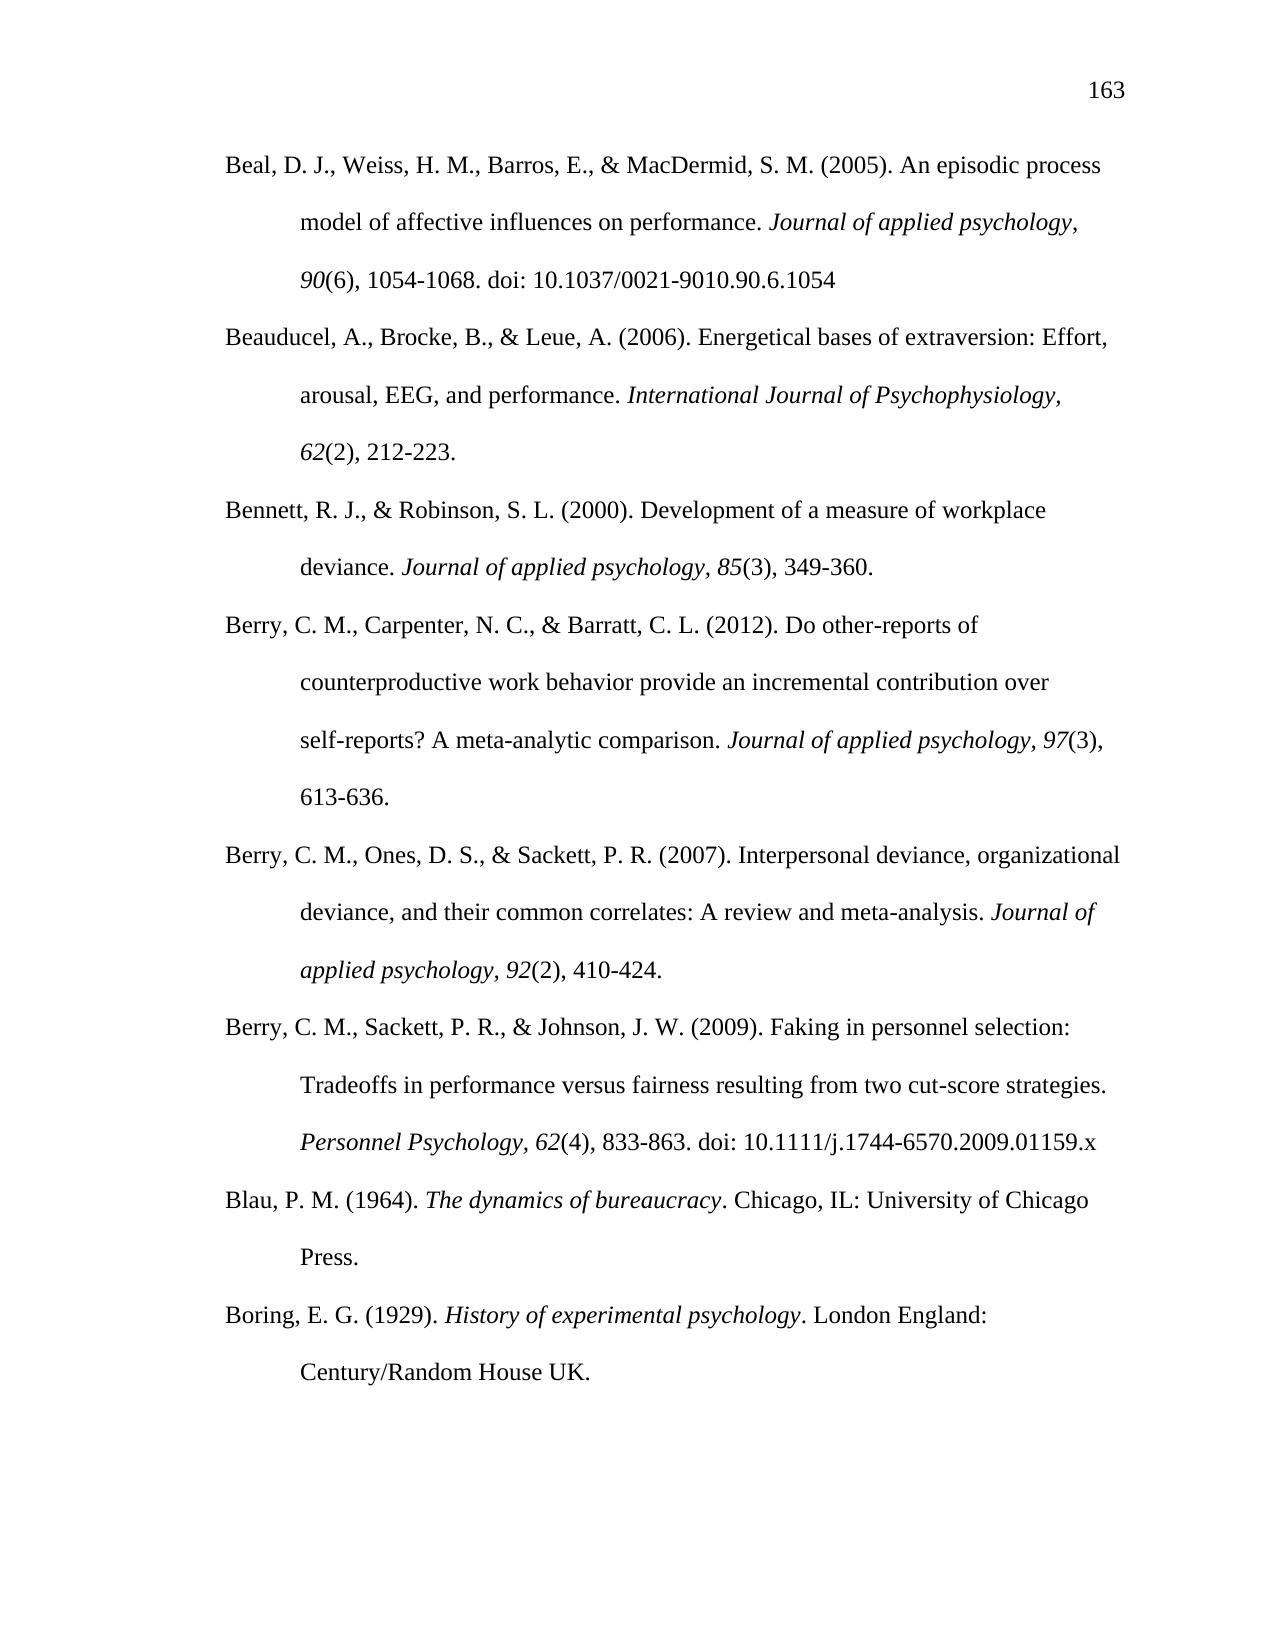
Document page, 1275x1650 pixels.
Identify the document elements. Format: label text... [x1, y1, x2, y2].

text Bennett, R. J., & Robinson, S. L. (2000). Development of a measure of workplace deviance. Journal of applied psychology, 85(3), 349-360. [225, 495, 1125, 581]
text Beal, D. J., Weiss, H. M., Barros, E., & MacDermid, S. M. (2005). An episodic process model of affective influences on performance. Journal of applied psychology, 90(6), 1054-1068. doi: 10.1037/0021-9010.90.6.1054 [225, 150, 1125, 294]
text Blau, P. M. (1964). The dynamics of bureaucracy. Chicago, IL: University of Chicago Press. [225, 1185, 1125, 1271]
text Berry, C. M., Sackett, P. R., & Johnson, J. W. (2009). Faking in personnel selection: Tradeoffs in performance versus fairness resulting from two cut-score strategies. Personnel Psychology, 62(4), 833-863. doi: 10.1111/j.1744-6570.2009.01159.x [225, 1012, 1125, 1156]
text Berry, C. M., Carpenter, N. C., & Barratt, C. L. (2012). Do other-reports of counterproductive work behavior provide an incremental contribution over self-reports? A meta-analytic comparison. Journal of applied psychology, 97(3), 613-636. [225, 610, 1125, 811]
text Beauducel, A., Brocke, B., & Leue, A. (2006). Energetical bases of extraversion: Effort, arousal, EEG, and performance. International Journal of Psychophysiology, 62(2), 212-223. [225, 322, 1125, 466]
text Berry, C. M., Ones, D. S., & Sackett, P. R. (2007). Interpersonal deviance, organizational deviance, and their common correlates: A review and meta-analysis. Journal of applied psychology, 92(2), 410-424. [225, 840, 1125, 984]
text Boring, E. G. (1929). History of experimental psychology. London England: Century/Random House UK. [225, 1300, 1125, 1386]
